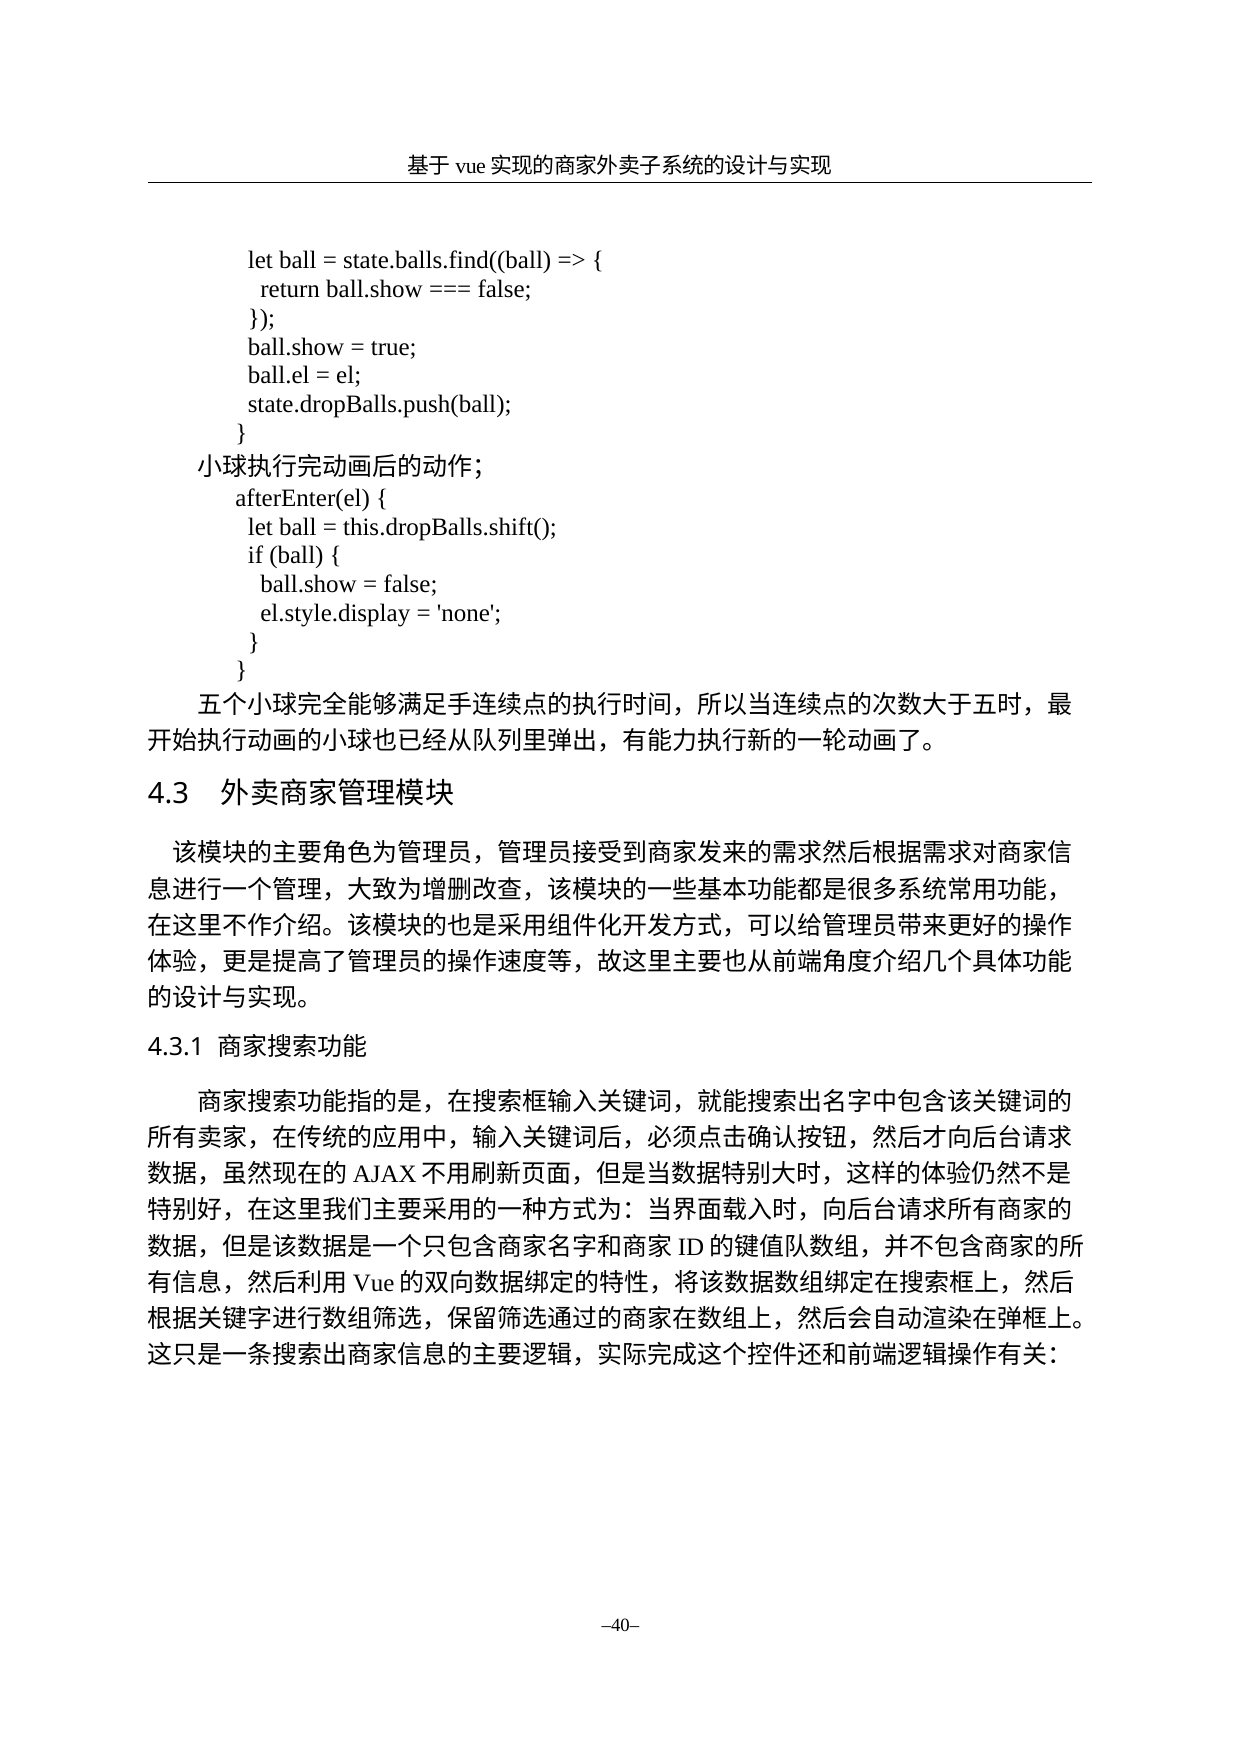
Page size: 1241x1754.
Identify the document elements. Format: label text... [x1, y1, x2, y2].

text } [223, 418, 1092, 447]
text 小球执行完动画后的动作； [148, 447, 1092, 483]
text state.dropBalls.push(ball); [223, 389, 1092, 418]
text ball.show = false; [198, 569, 1092, 598]
text } [198, 627, 1092, 656]
text let ball = state.balls.find((ball) => { [223, 246, 1092, 274]
text return ball.show === false; [223, 274, 1092, 303]
text el.style.display = 'none'; [198, 598, 1092, 627]
text 商家搜索功能指的是，在搜索框输入关键词，就能搜索出名字中包含该关键词的所有卖家，在传统的应用中，输入关键词后，必须点击确认按钮，然后才向后台请求数据，虽然现在的AJAX不用刷新页面，但是当数据特别大时，这样的体验仍然不是特别好，在这里我们主要采用的一种方式为：当界面载入时，向后台请求所有商家的数据，但是该数据是一个只包含商家名字和商家ID的键值队数组，并不包含商家的所有信息，然后利用Vue的双向数据绑定的特性，将该数据数组绑定在搜索框上，然后根据关键字进行数组筛选，保留筛选通过的商家在数组上，然后会自动渲染在弹框上。这只是一条搜索出商家信息的主要逻辑，实际完成这个控件还和前端逻辑操作有关： [148, 1081, 1092, 1371]
text afterEnter(el) { [198, 483, 1092, 512]
text ball.show = true; [223, 332, 1092, 361]
text 五个小球完全能够满足手连续点的执行时间，所以当连续点的次数大于五时，最开始执行动画的小球也已经从队列里弹出，有能力执行新的一轮动画了。 [148, 684, 1092, 757]
text if (ball) { [198, 541, 1092, 569]
text 该模块的主要角色为管理员，管理员接受到商家发来的需求然后根据需求对商家信息进行一个管理，大致为增删改查，该模块的一些基本功能都是很多系统常用功能，在这里不作介绍。该模块的也是采用组件化开发方式，可以给管理员带来更好的操作体验，更是提高了管理员的操作速度等，故这里主要也从前端角度介绍几个具体功能的设计与实现。 [148, 833, 1092, 1014]
text ball.el = el; [223, 361, 1092, 389]
subtitle 4.3.1 商家搜索功能 [148, 1027, 1092, 1063]
text }); [223, 303, 1092, 332]
text let ball = this.dropBalls.shift(); [198, 512, 1092, 541]
text } [198, 656, 1092, 684]
subtitle 外卖商家管理模块 [148, 769, 1092, 812]
